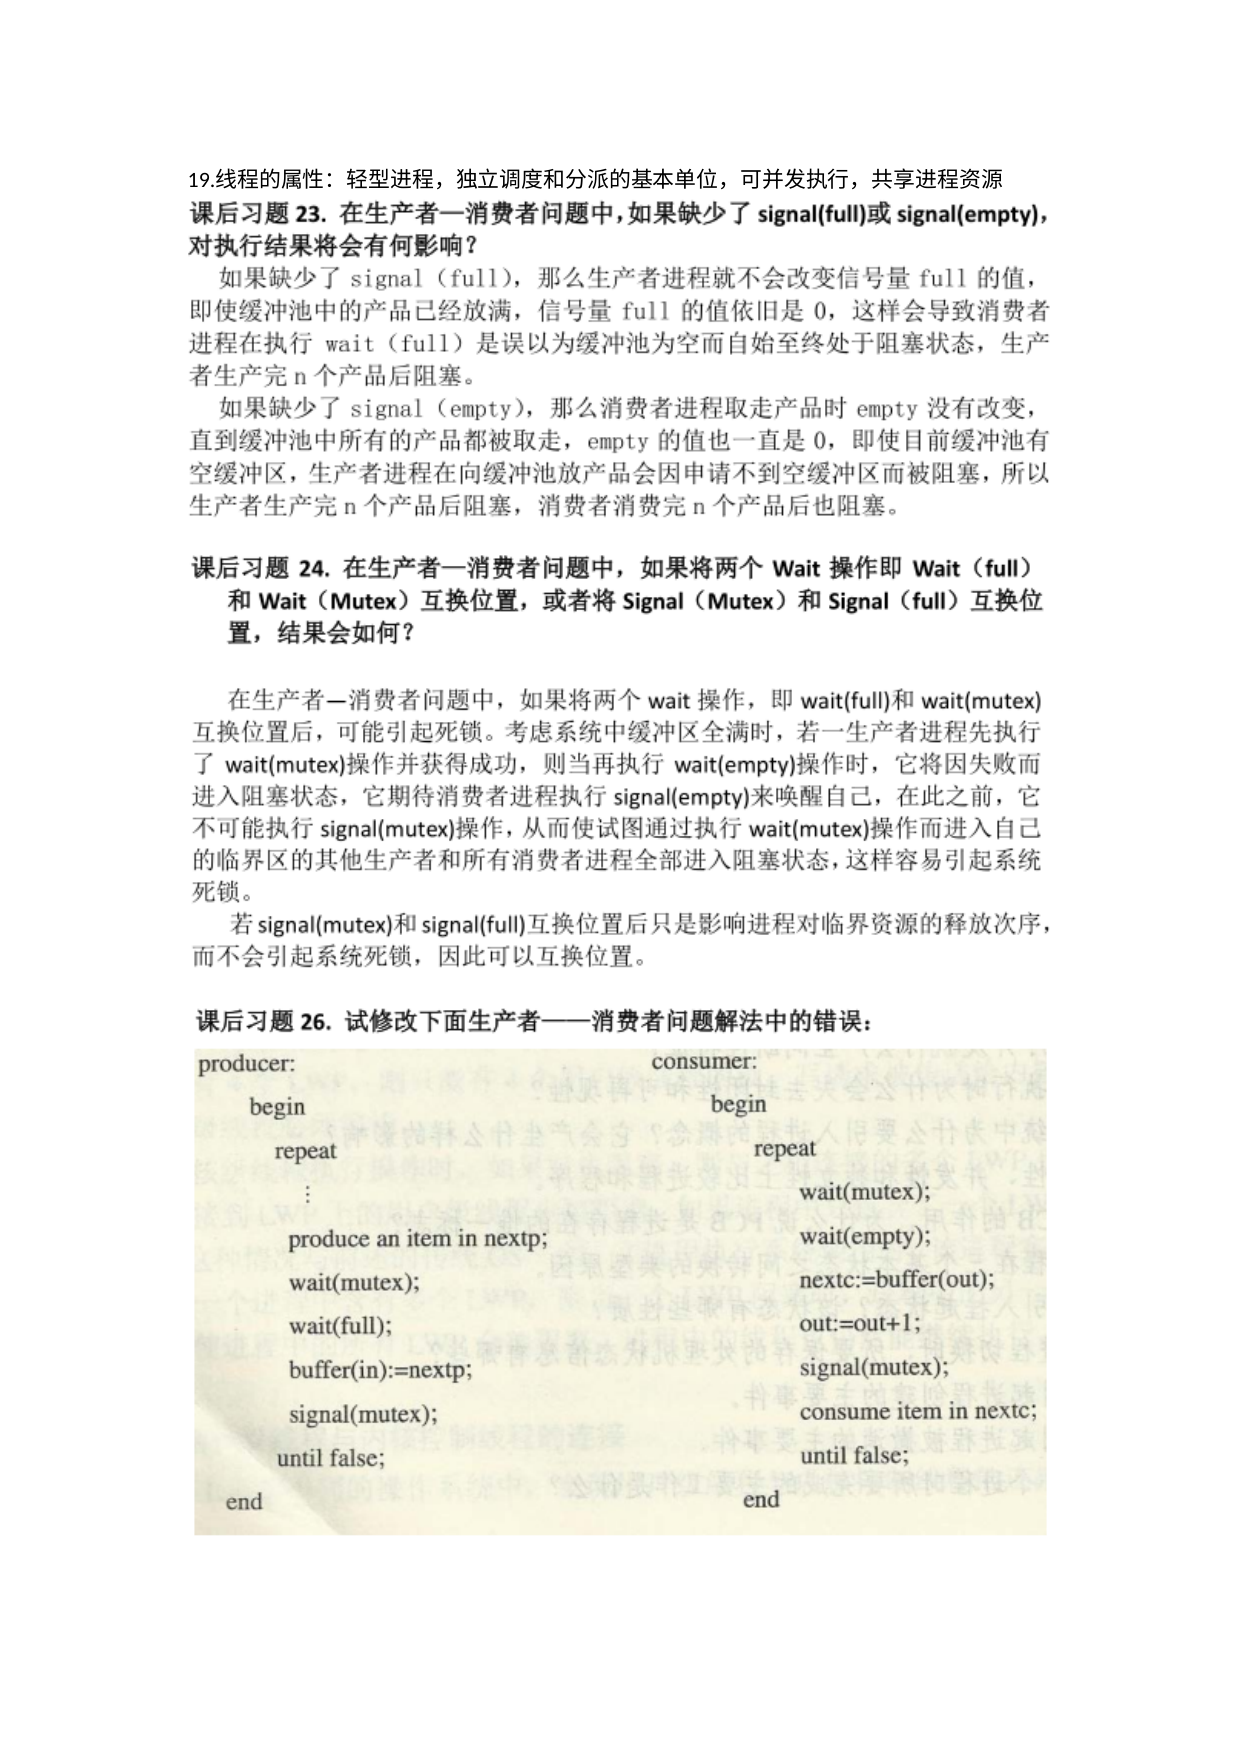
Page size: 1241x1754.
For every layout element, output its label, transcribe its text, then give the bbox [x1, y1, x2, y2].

picture [187, 682, 1053, 975]
text 19.线程的属性：轻型进程，独立调度和分派的基本单位，可并发执行，共享进程资源 [187, 162, 1053, 194]
picture [187, 1007, 1053, 1537]
picture [187, 194, 1053, 522]
picture [187, 552, 1053, 652]
